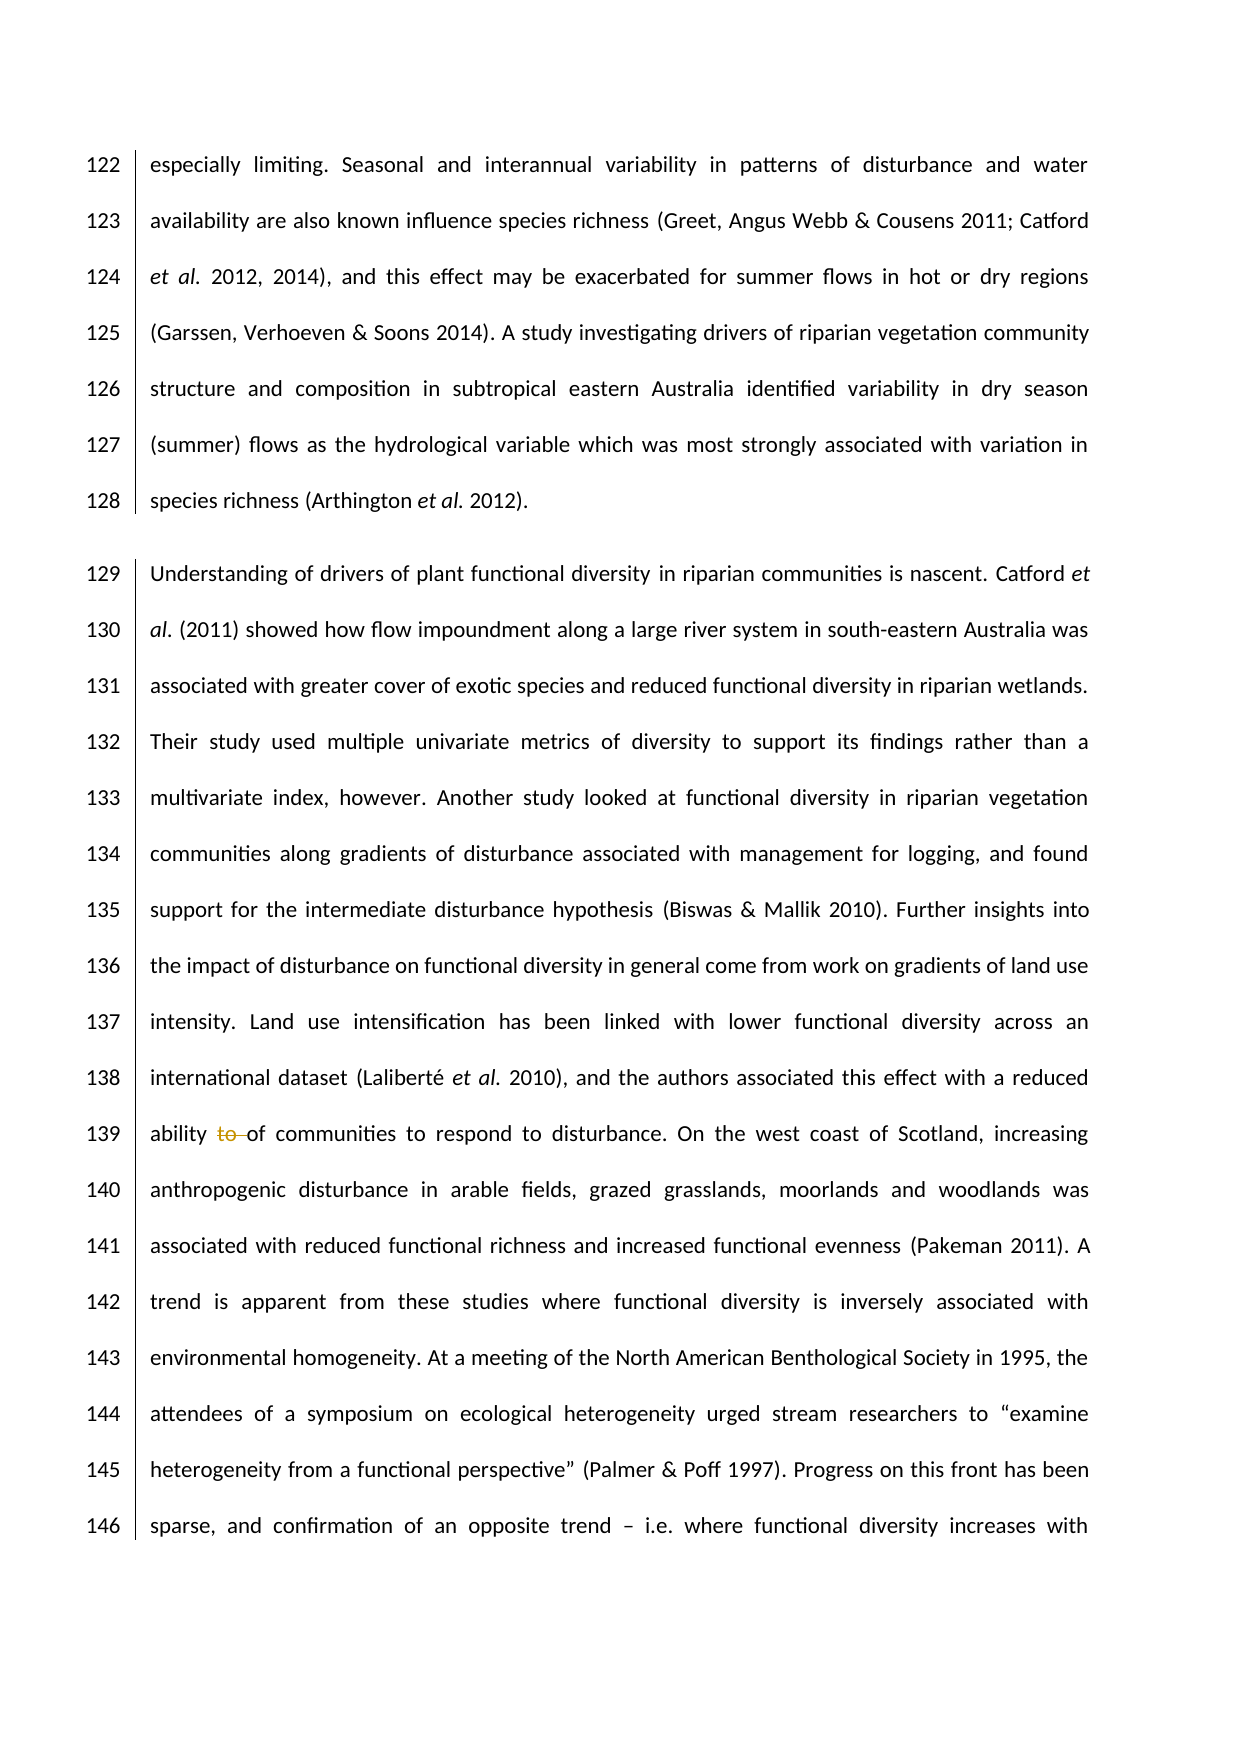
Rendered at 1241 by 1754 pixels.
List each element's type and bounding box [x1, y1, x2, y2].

text [150, 559, 1090, 1540]
text [150, 150, 1090, 514]
